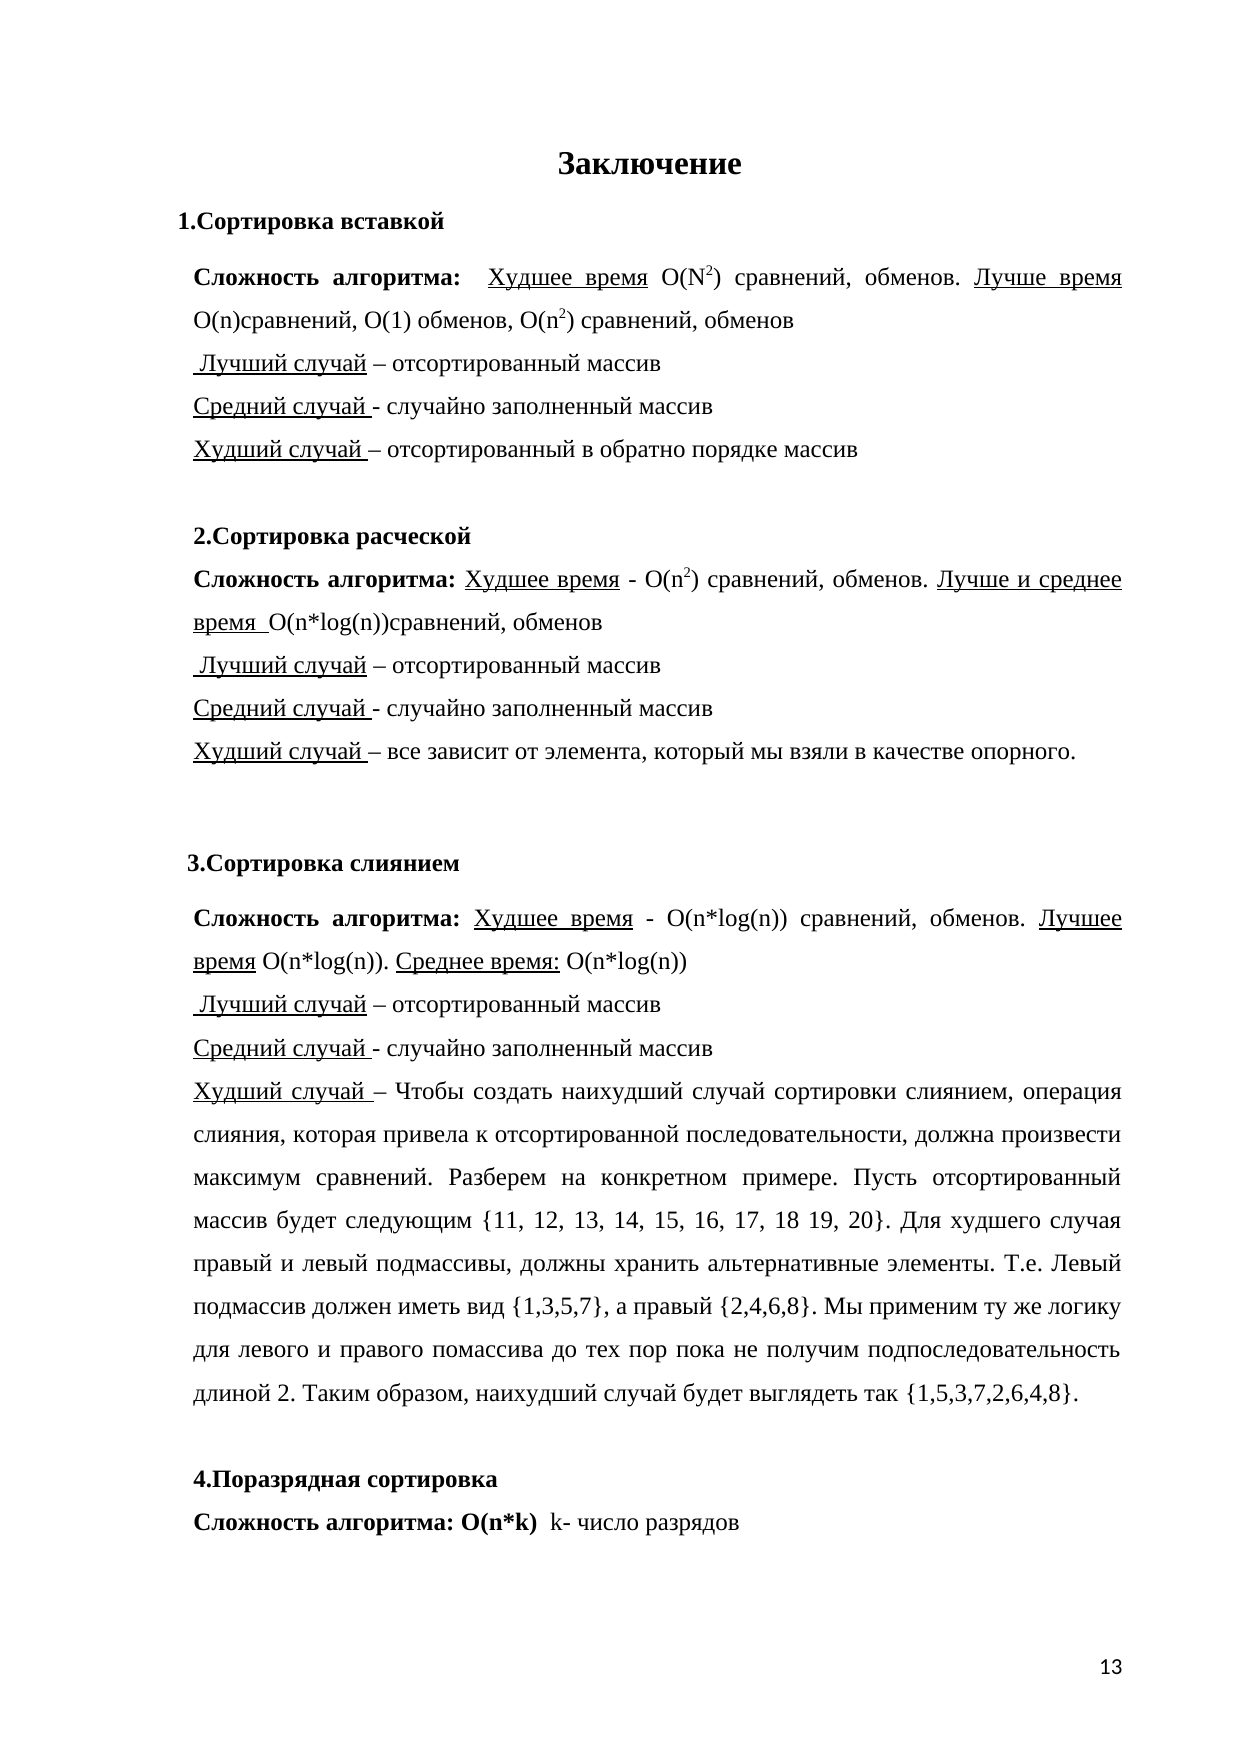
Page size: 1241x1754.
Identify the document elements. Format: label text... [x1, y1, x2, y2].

list Худший случай – отсортированный в обратно порядке массив [193, 434, 1122, 463]
list Сложность алгоритма: Худшее время O(N2) сравнений, обменов. Лучше время O(n)сравнений, О(1) обменов, О(n2) сравнений, обменов [193, 262, 1122, 334]
list Сложность алгоритма: O(n*k) k- число разрядов [193, 1507, 1122, 1536]
list Сложность алгоритма: Худшее время - O(n*log(n)) сравнений, обменов. Лучшее время О(n*log(n)). Среднее время: О(n*log(n)) [193, 903, 1122, 975]
list Лучший случай – отсортированный массив [193, 650, 1122, 679]
list 4.Поразрядная сортировка [193, 1464, 1122, 1493]
list 2.Сортировка расческой [193, 521, 1122, 549]
list Средний случай - случайно заполненный массив [193, 693, 1122, 722]
list Лучший случай – отсортированный массив [193, 989, 1122, 1018]
text 1.Сортировка вставкой [118, 206, 1122, 235]
list Сложность алгоритма: Худшее время - O(n2) сравнений, обменов. Лучше и среднее время O(n*log(n))сравнений, обменов [193, 564, 1122, 636]
subtitle Заключение [118, 143, 1122, 181]
text 3.Сортировка слиянием [118, 848, 1122, 876]
list Лучший случай – отсортированный массив [193, 348, 1122, 377]
list Худший случай – все зависит от элемента, который мы взяли в качестве опорного. [193, 736, 1122, 765]
list Средний случай - случайно заполненный массив [193, 1033, 1122, 1061]
list Худший случай – Чтобы создать наихудший случай сортировки слиянием, операция слияния, которая привела к отсортированной последовательности, должна произвести максимум сравнений. Разберем на конкретном примере. Пусть отсортированный массив будет следующим {11, 12, 13, 14, 15, 16, 17, 18 19, 20}. Для худшего случая правый и левый подмассивы, должны хранить альтернативные элементы. Т.е. Левый подмассив должен иметь вид {1,3,5,7}, а правый {2,4,6,8}. Мы применим ту же логику для левого и правого помассива до тех пор пока не получим подпоследовательность длиной 2. Таким образом, наихудший случай будет выглядеть так {1,5,3,7,2,6,4,8}. [193, 1076, 1122, 1406]
list Средний случай - случайно заполненный массив [193, 391, 1122, 420]
